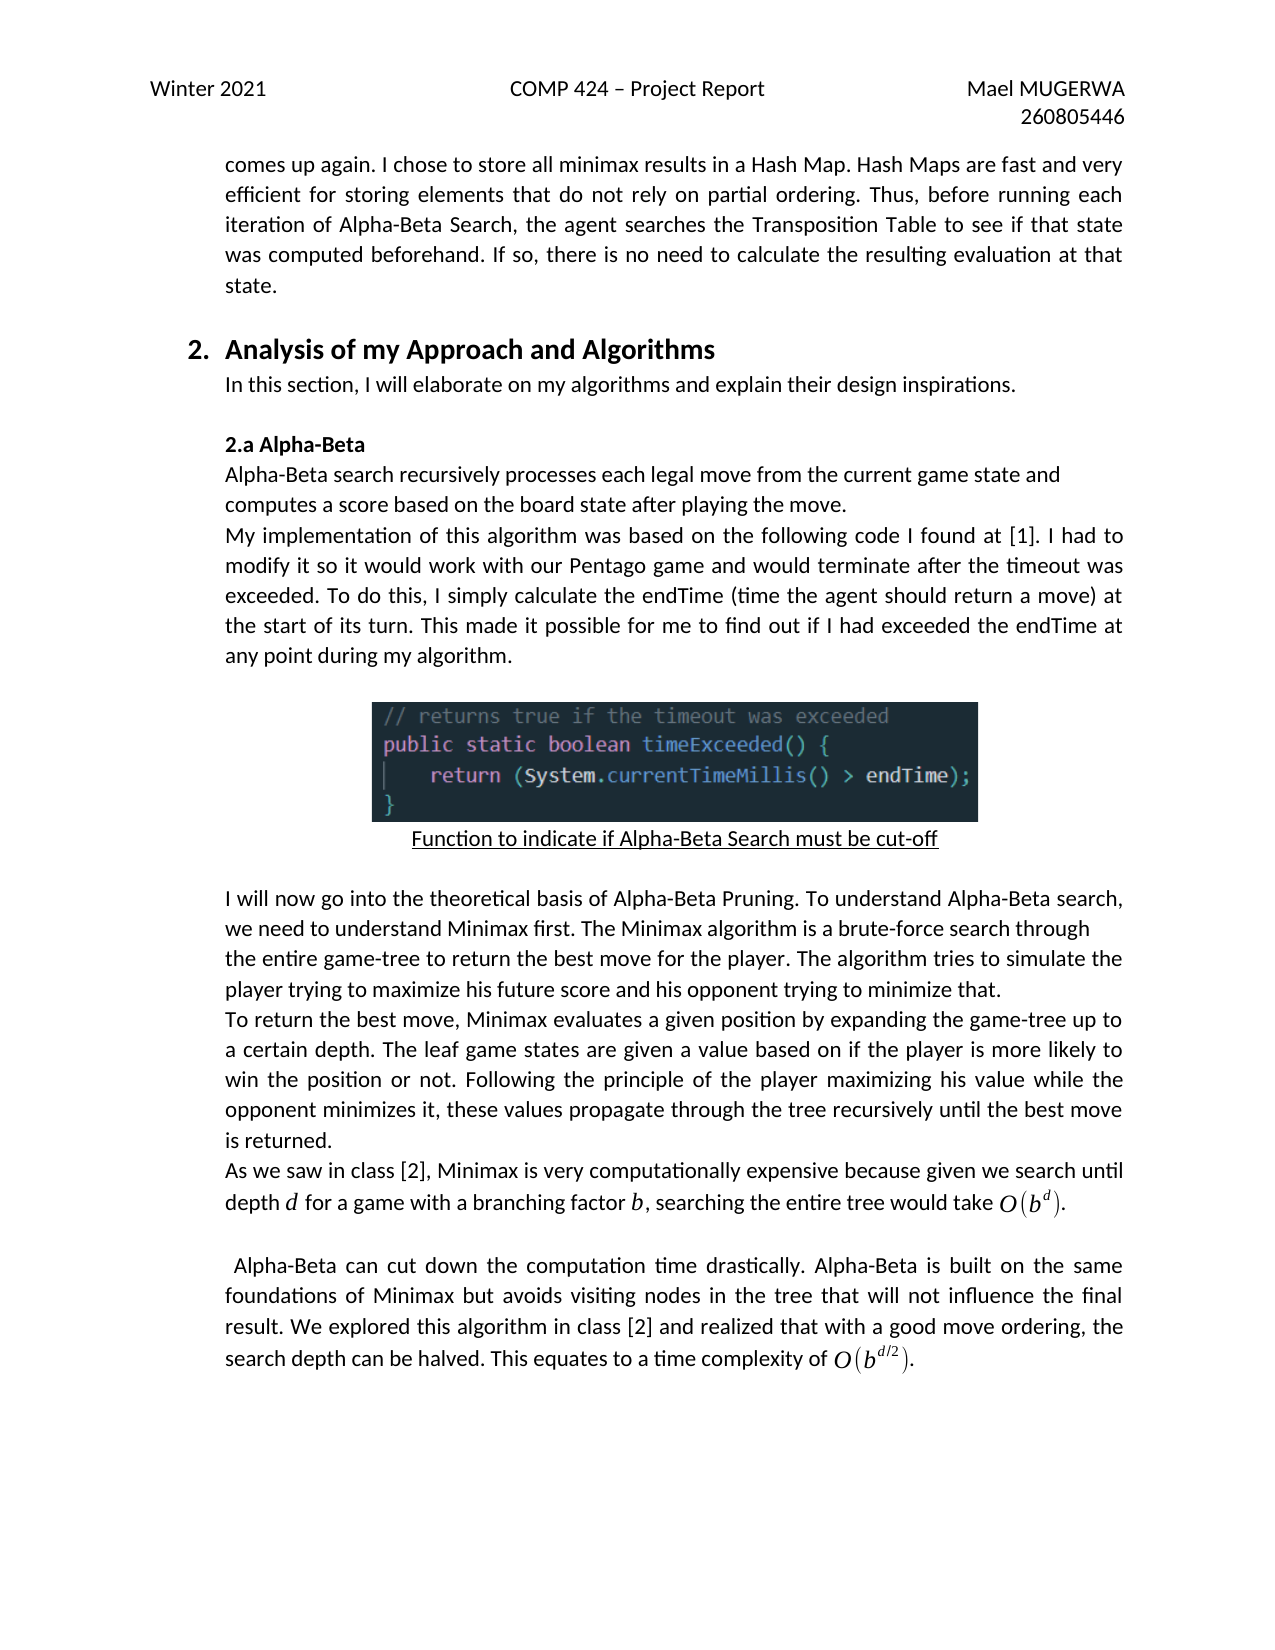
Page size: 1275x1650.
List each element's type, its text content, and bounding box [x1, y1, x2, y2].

picture [371, 702, 979, 822]
list Alpha-Beta search recursively processes each legal move from the current game state and [225, 460, 1125, 488]
list My implementation of this algorithm was based on the following code I found at [1]. I had to modify it so it would work with our Pentago game and would terminate after the timeout was exceeded. To do this, I simply calculate the endTime (time the agent should return a move) at the start of its turn. This made it possible for me to find out if I had exceeded the endTime at any point during my algorithm. [225, 521, 1125, 669]
list As we saw in class [2], Minimax is very computationally expensive because given we search until depth for a game with a branching factor , searching the entire tree would take . [225, 1156, 1125, 1219]
list Function to indicate if Alpha-Beta Search must be cut-off [225, 824, 1125, 852]
list the entire game-tree to return the best move for the player. The algorithm tries to simulate the player trying to maximize his future score and his opponent trying to minimize that. [225, 944, 1125, 1003]
list In this section, I will elaborate on my algorithms and explain their design inspirations. [225, 370, 1125, 398]
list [225, 150, 1125, 299]
list I will now go into the theoretical basis of Alpha-Beta Pruning. To understand Alpha-Beta search, we need to understand Minimax first. The Minimax algorithm is a brute-force search through [225, 884, 1125, 942]
list Alpha-Beta can cut down the computation time drastically. Alpha-Beta is built on the same foundations of Minimax but avoids visiting nodes in the tree that will not influence the final result. We explored this algorithm in class [2] and realized that with a good move ordering, the search depth can be halved. This equates to a time complexity of . [225, 1251, 1125, 1375]
list 2.a Alpha-Beta [225, 430, 1125, 458]
list computes a score based on the board state after playing the move. [225, 491, 1125, 518]
list To return the best move, Minimax evaluates a given position by expanding the game-tree up to a certain depth. The leaf game states are given a value based on if the player is more likely to win the position or not. Following the principle of the player maximizing his value while the opponent minimizes it, these values propagate through the tree recursively until the best move is returned. [225, 1005, 1125, 1154]
list Analysis of my Approach and Algorithms [187, 331, 1125, 367]
